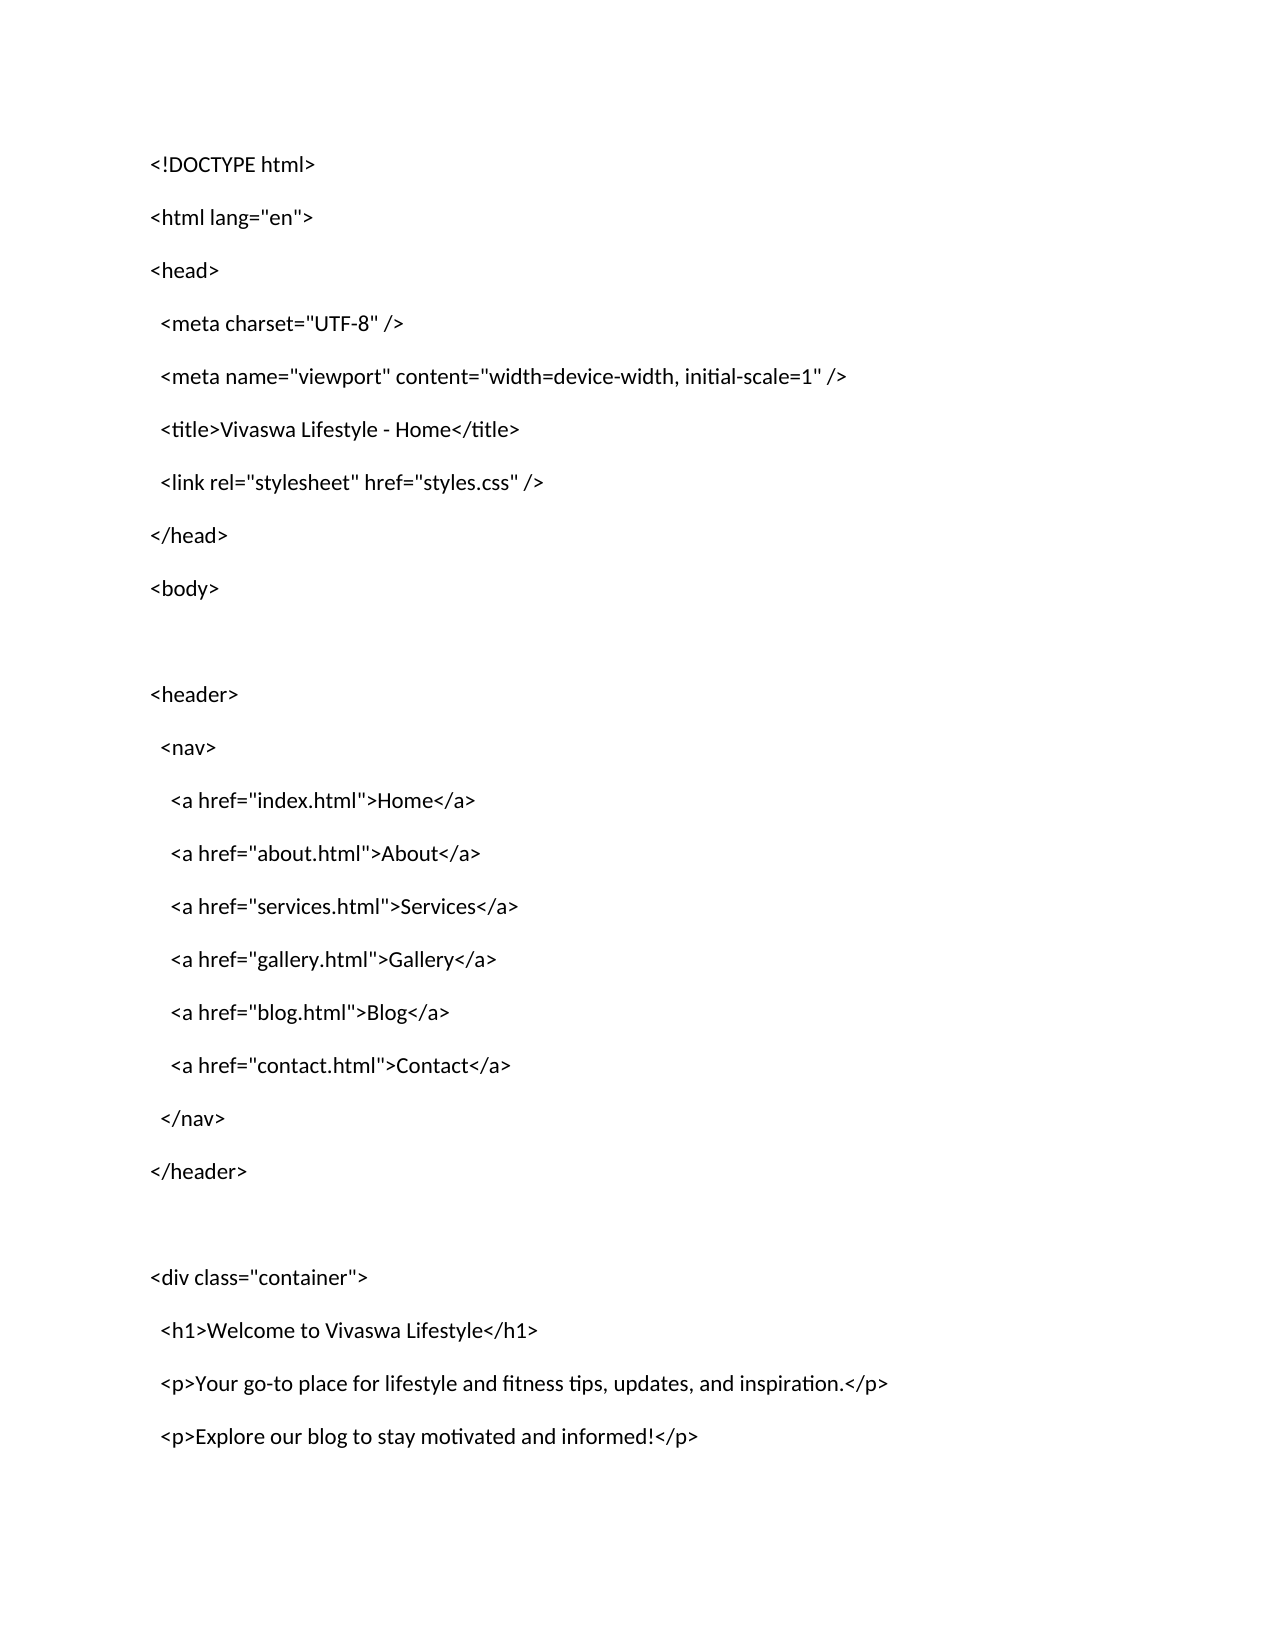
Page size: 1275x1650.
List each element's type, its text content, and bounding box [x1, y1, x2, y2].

text <header> [150, 680, 1125, 708]
text <a href="about.html">About</a> [150, 839, 1125, 867]
text <p>Explore our blog to stay motivated and informed!</p> [150, 1422, 1125, 1451]
text <head> [150, 256, 1125, 284]
text </nav> [150, 1104, 1125, 1132]
text </head> [150, 521, 1125, 549]
text <title>Vivaswa Lifestyle - Home</title> [150, 415, 1125, 443]
text <p>Your go-to place for lifestyle and fitness tips, updates, and inspiration.</p> [150, 1369, 1125, 1397]
text <a href="gallery.html">Gallery</a> [150, 945, 1125, 973]
text <h1>Welcome to Vivaswa Lifestyle</h1> [150, 1316, 1125, 1344]
text <a href="contact.html">Contact</a> [150, 1051, 1125, 1079]
text <meta charset="UTF-8" /> [150, 309, 1125, 337]
text <link rel="stylesheet" href="styles.css" /> [150, 468, 1125, 496]
text <a href="services.html">Services</a> [150, 892, 1125, 920]
text <meta name="viewport" content="width=device-width, initial-scale=1" /> [150, 362, 1125, 390]
text <a href="index.html">Home</a> [150, 786, 1125, 814]
text </header> [150, 1157, 1125, 1185]
text <nav> [150, 733, 1125, 761]
text <body> [150, 574, 1125, 602]
text <!DOCTYPE html> [150, 150, 1125, 178]
text <div class="container"> [150, 1263, 1125, 1291]
text <a href="blog.html">Blog</a> [150, 998, 1125, 1026]
text <html lang="en"> [150, 203, 1125, 231]
